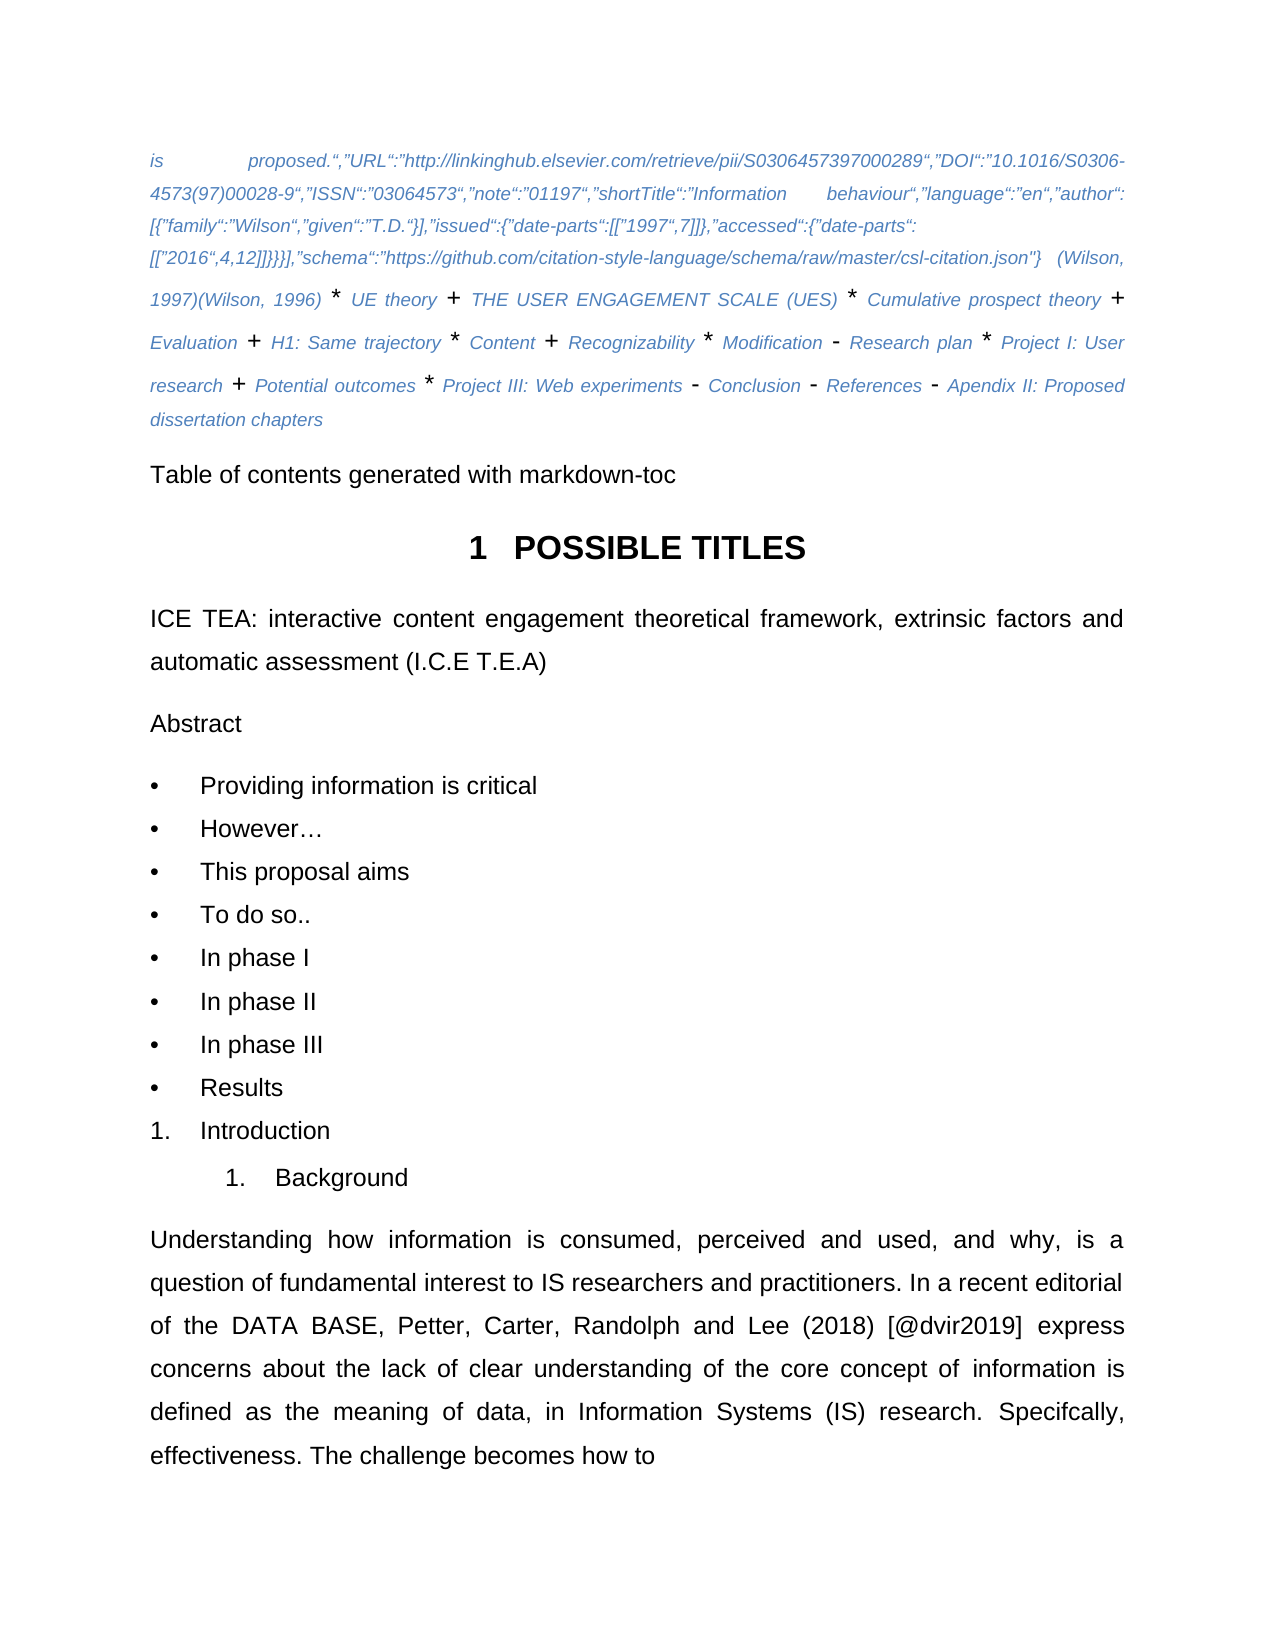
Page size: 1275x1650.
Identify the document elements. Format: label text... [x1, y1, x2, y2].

list In phase I [150, 943, 1125, 972]
list This proposal aims [150, 857, 1125, 886]
list Results [150, 1073, 1125, 1102]
subtitle Possible titles [150, 528, 1125, 566]
list Providing information is critical [150, 771, 1125, 800]
list However… [150, 814, 1125, 843]
list Background [225, 1163, 1125, 1192]
text ICE TEA: interactive content engagement theoretical framework, extrinsic factors and automatic assessment (I.C.E T.E.A) [150, 604, 1125, 676]
list In phase III [150, 1030, 1125, 1058]
text Understanding how information is consumed, perceived and used, and why, is a question of fundamental interest to IS researchers and practitioners. In a recent editorial of the DATA BASE, Petter, Carter, Randolph and Lee (2018) [@dvir2019] ‎express concerns about the lack of clear understanding of the core concept of ‎information is defined as the meaning of data, in Information Systems (IS) research.‎ Specifcally, effectiveness. The challenge becomes how to [150, 1225, 1125, 1469]
list Introduction [150, 1116, 1125, 1145]
list In phase II [150, 987, 1125, 1015]
text Table of contents generated with markdown-toc [150, 459, 1125, 488]
text Abstract [150, 709, 1125, 738]
list To do so.. [150, 900, 1125, 929]
